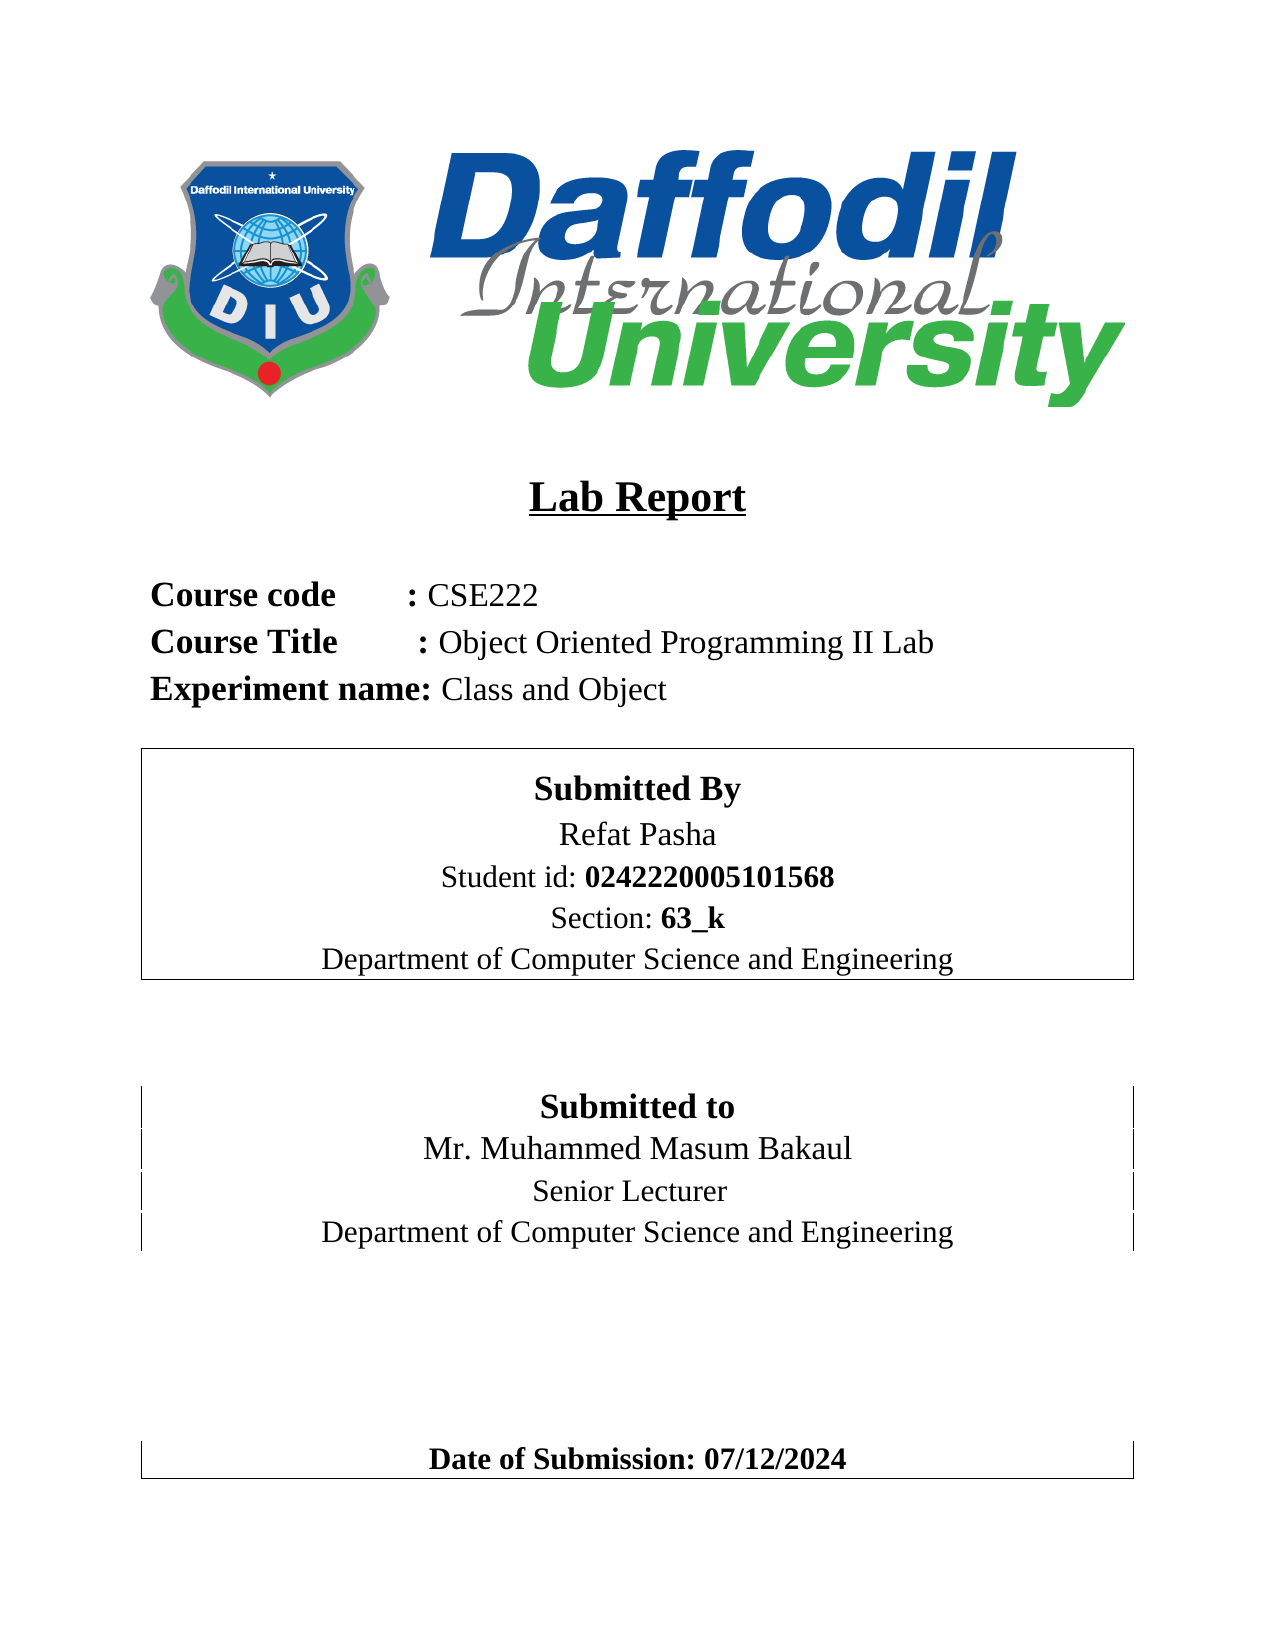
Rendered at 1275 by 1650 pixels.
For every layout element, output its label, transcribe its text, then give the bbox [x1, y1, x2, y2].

text Date of Submission: 07/12/2024 [142, 1441, 1133, 1478]
picture [150, 150, 1125, 407]
text Mr. Muhammed Masum Bakaul [142, 1128, 1133, 1169]
text Submitted to [142, 1086, 1133, 1128]
text Experiment name: Class and Object [150, 667, 1125, 708]
text Section: 63_k [142, 879, 1133, 921]
text Department of Computer Science and Engineering [142, 921, 1133, 979]
text Course Title : Object Oriented Programming II Lab [150, 620, 1125, 661]
text Refat Pasha [142, 794, 1133, 838]
text Department of Computer Science and Engineering [142, 1213, 1133, 1251]
text Course code : CSE222 [150, 573, 1125, 614]
text Student id: 0242220005101568 [142, 838, 1133, 879]
text Senior Lecturer [142, 1172, 1133, 1210]
text Lab Report [150, 470, 1125, 521]
text Submitted By [142, 749, 1133, 794]
